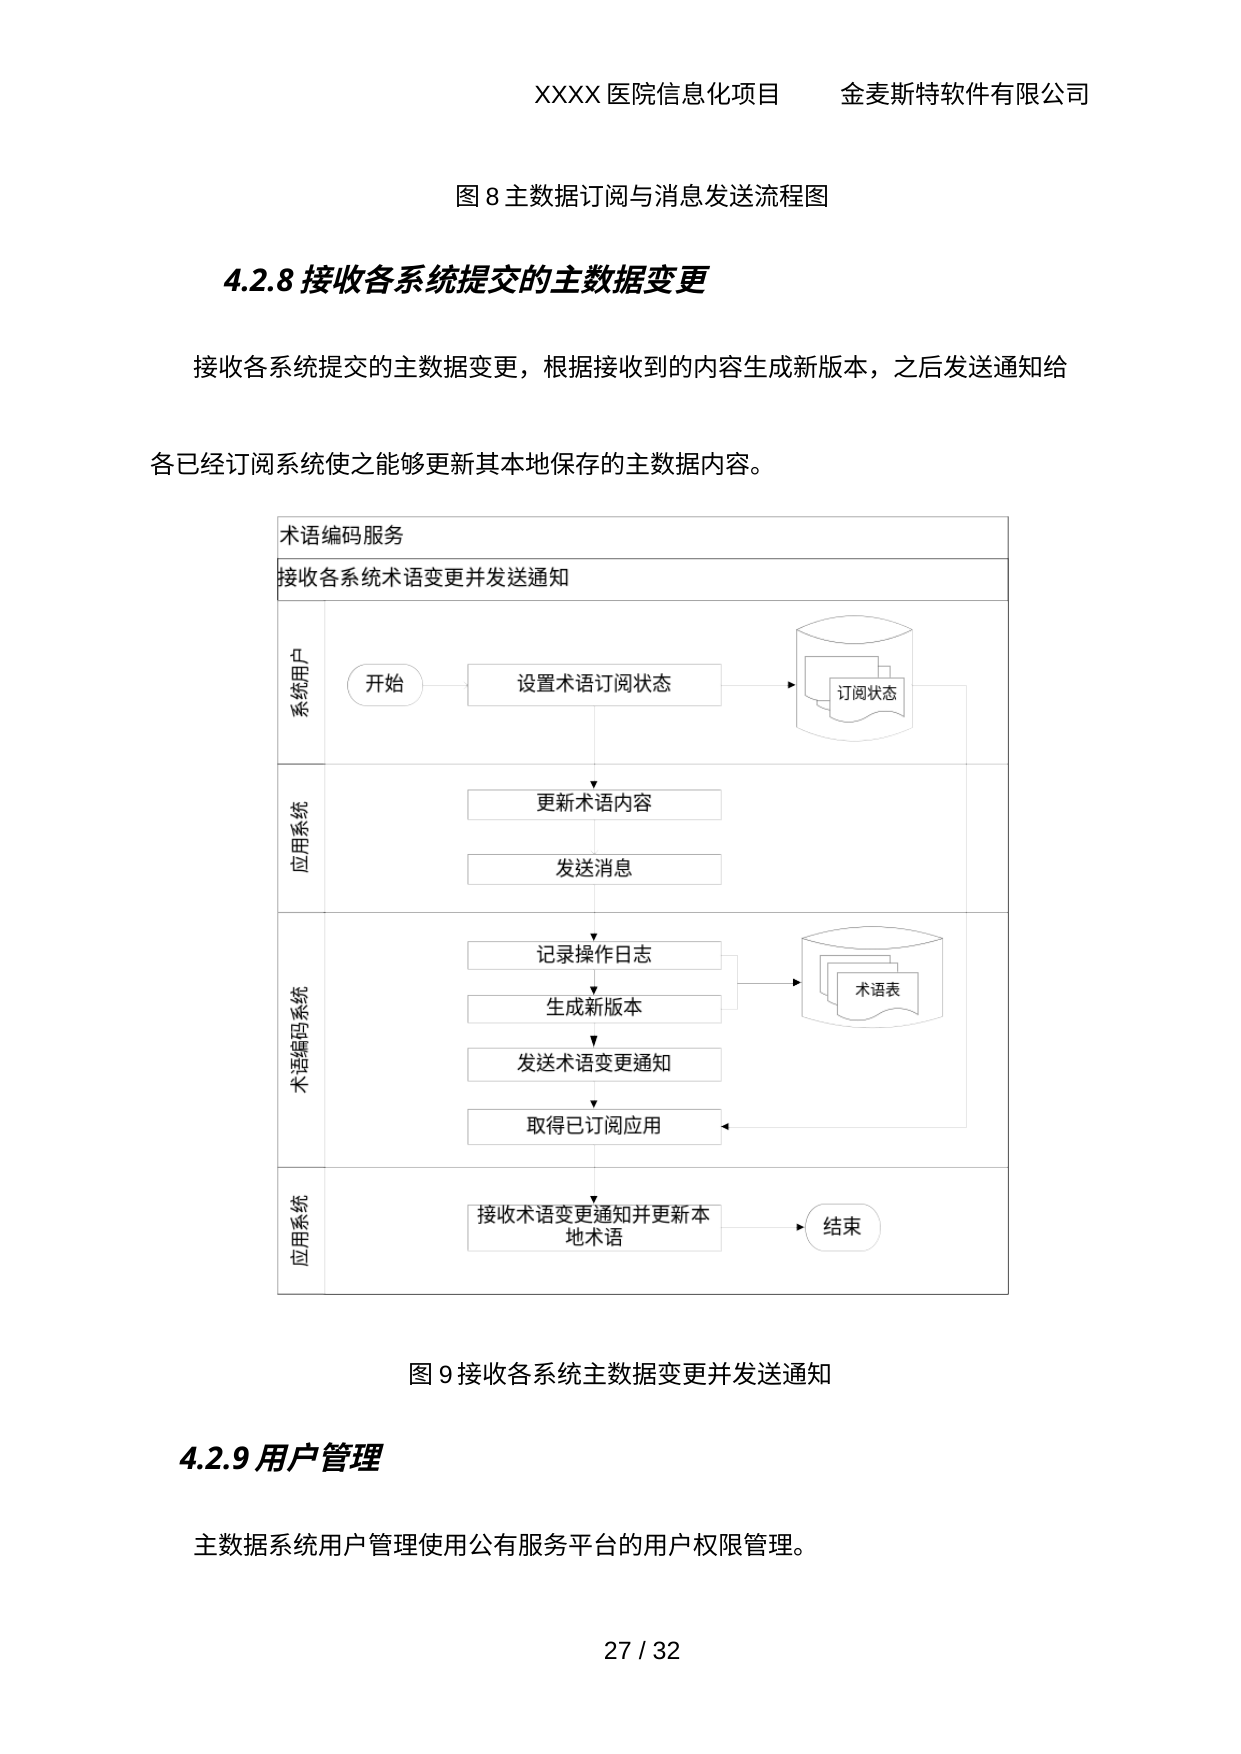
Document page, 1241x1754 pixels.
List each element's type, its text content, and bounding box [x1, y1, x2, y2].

text 图 8主数据订阅与消息发送流程图 [150, 162, 1090, 227]
text 主数据系统用户管理使用公有服务平台的用户权限管理。 [150, 1511, 1090, 1576]
text 接收各系统提交的主数据变更，根据接收到的内容生成新版本，之后发送通知给各已经订阅系统使之能够更新其本地保存的主数据内容。 [150, 333, 1090, 495]
text 图 9接收各系统主数据变更并发送通知 [150, 1340, 1090, 1405]
subtitle 接收各系统提交的主数据变更 [224, 245, 1090, 310]
subtitle 用户管理 [179, 1423, 1090, 1488]
